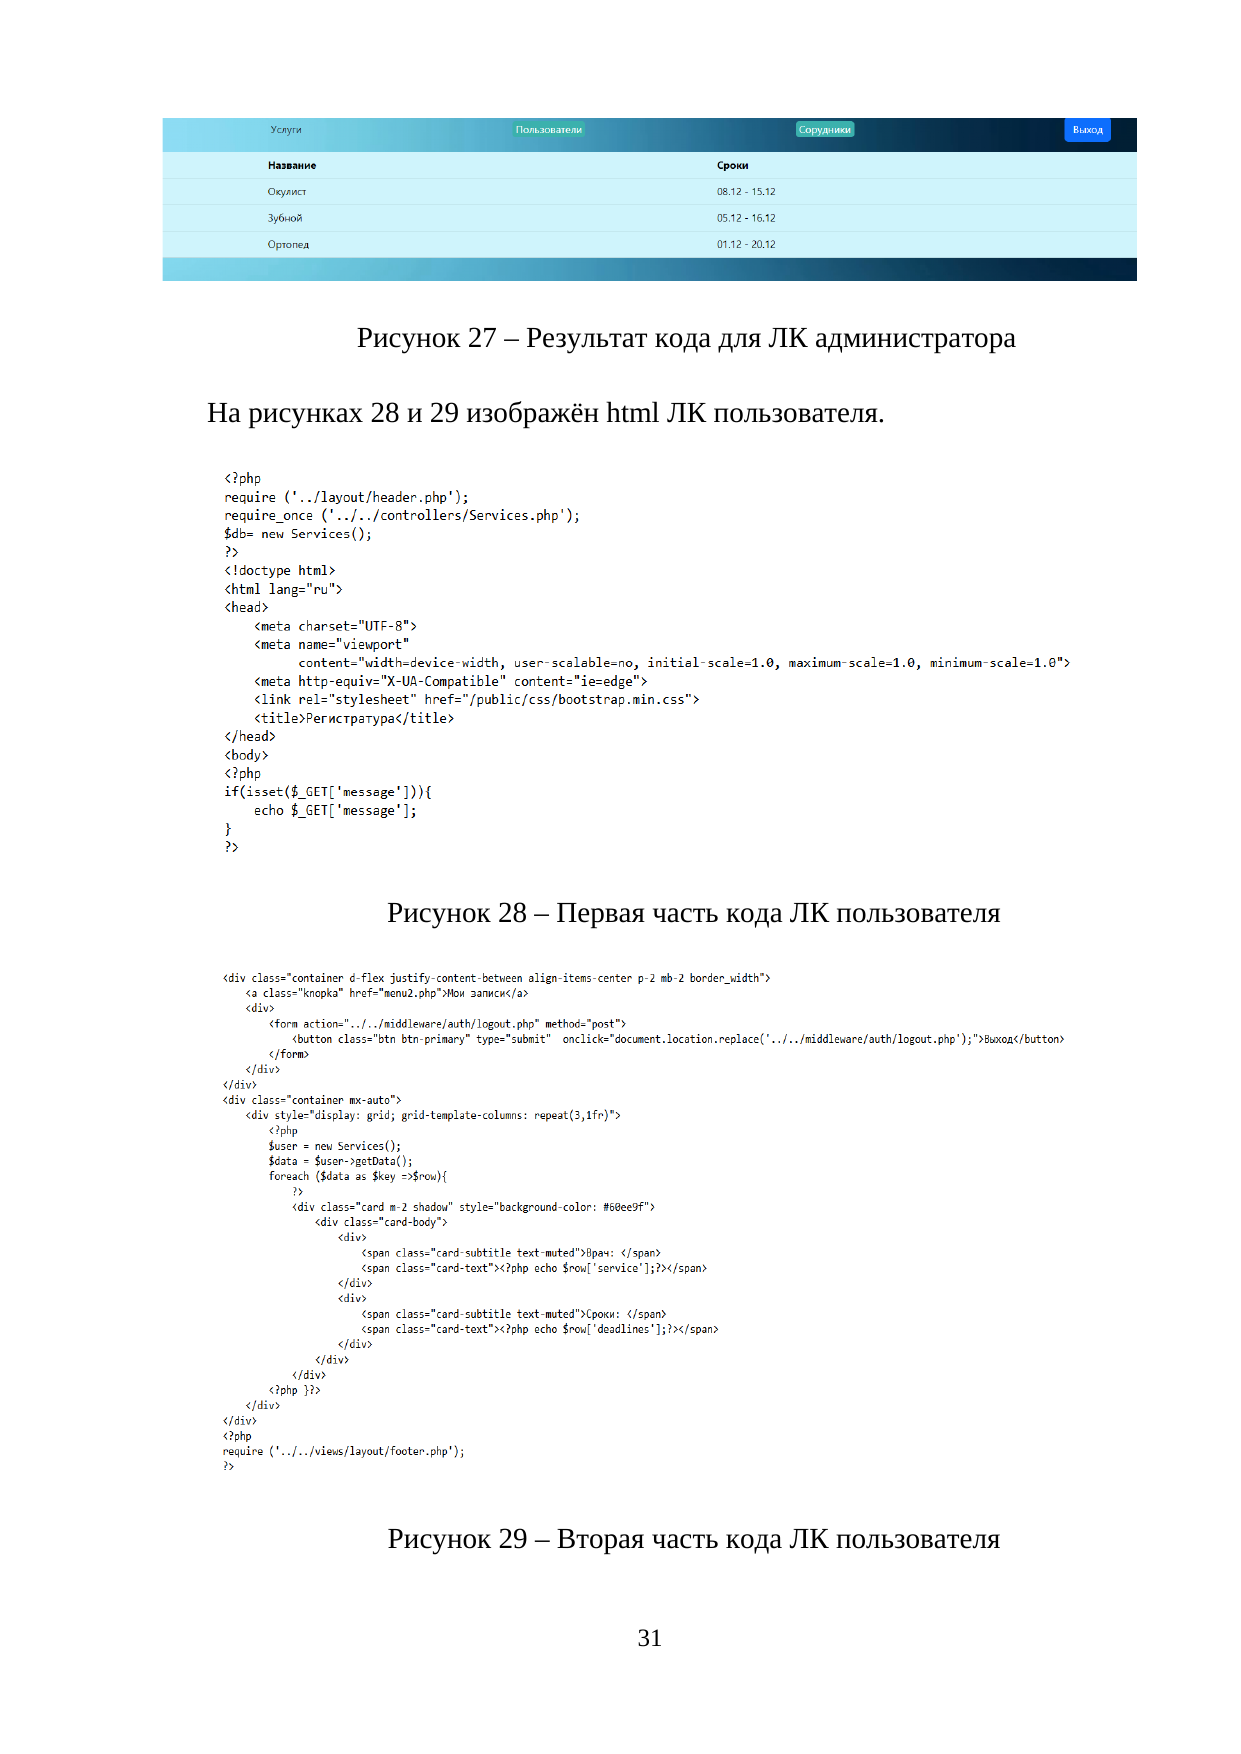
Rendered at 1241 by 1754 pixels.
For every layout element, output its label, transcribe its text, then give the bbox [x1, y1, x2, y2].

picture [222, 470, 1078, 856]
text Рисунок 28 – Первая часть кода ЛК пользователя [118, 895, 1181, 929]
text Рисунок 29 – Вторая часть кода ЛК пользователя [118, 1521, 1181, 1554]
picture [221, 970, 1078, 1482]
text На рисунках 28 и 29 изображён html ЛК пользователя. [118, 395, 1181, 429]
text Рисунок 27 – Результат кода для ЛК администратора [118, 320, 1181, 354]
picture [162, 118, 1137, 281]
